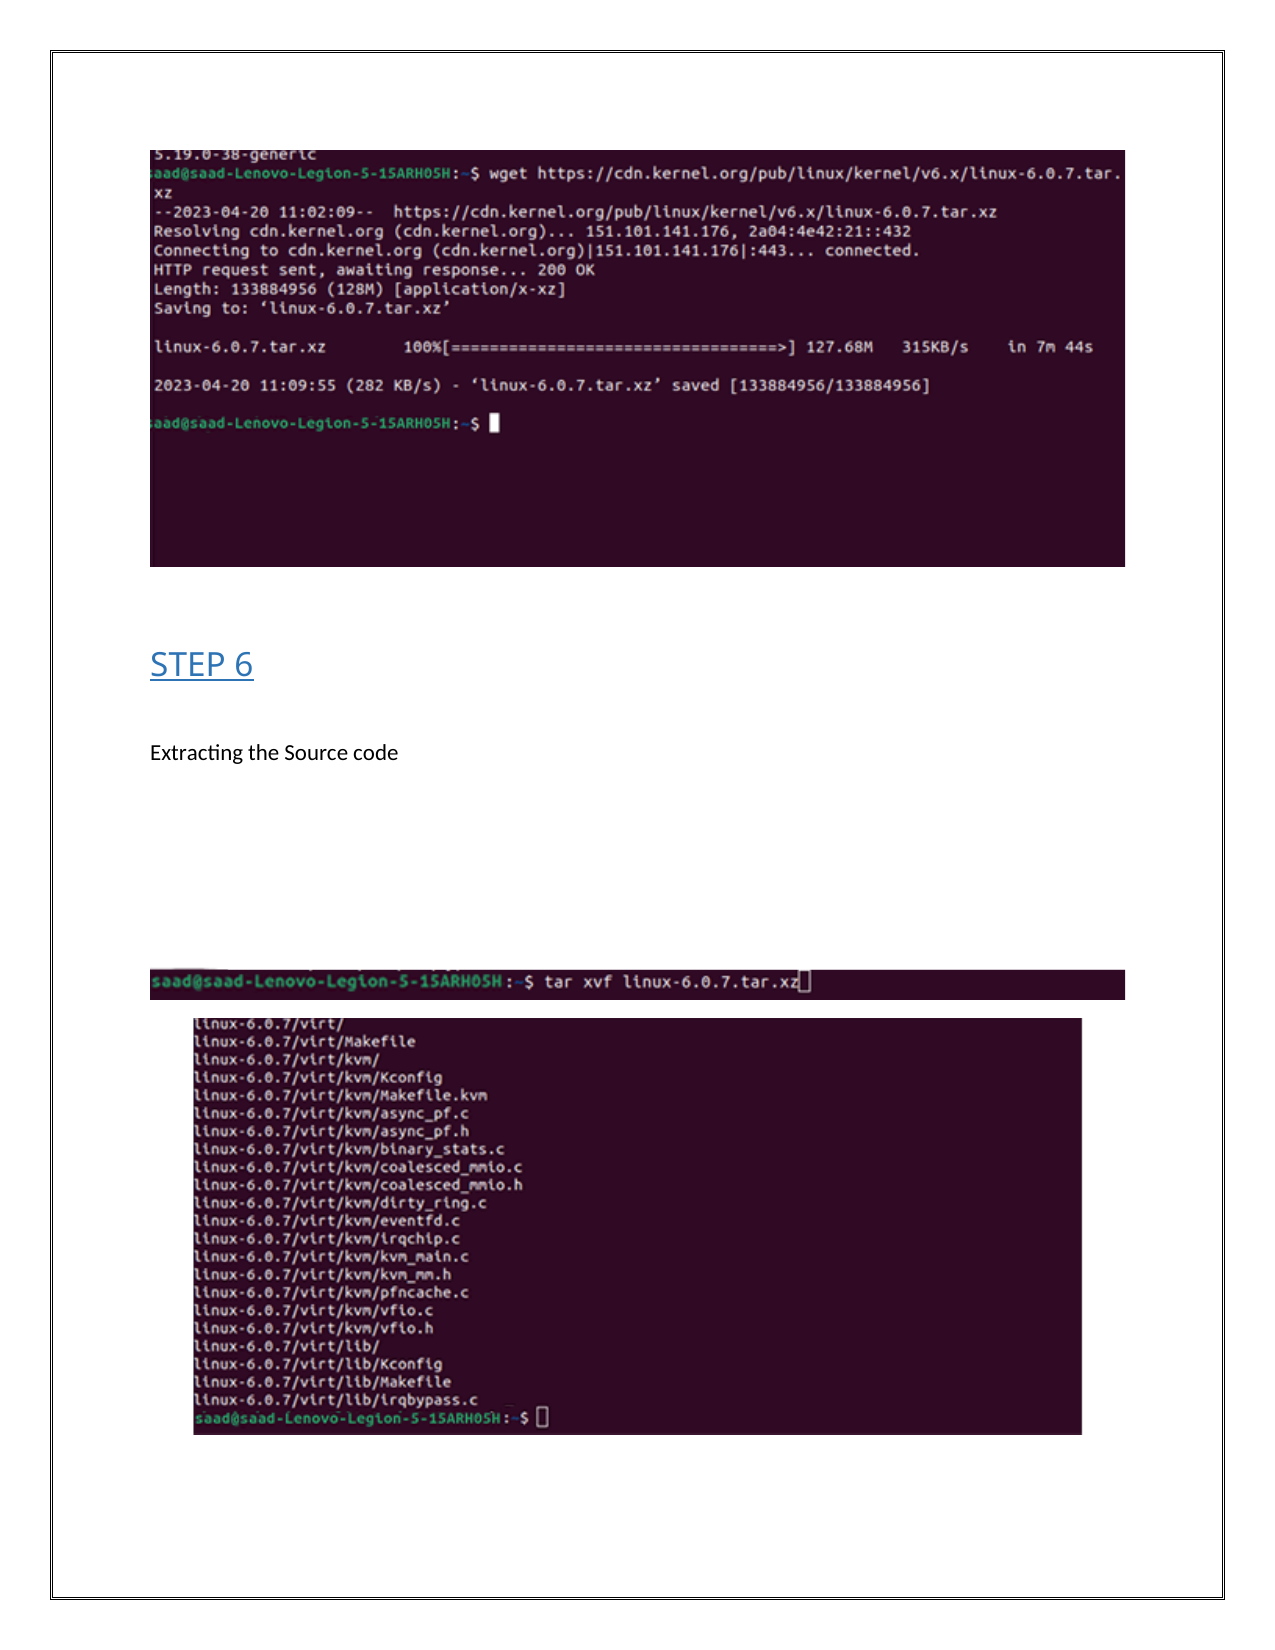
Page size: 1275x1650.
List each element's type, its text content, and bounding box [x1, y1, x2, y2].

text Extracting the Source code [150, 738, 1125, 947]
picture [150, 966, 1125, 1000]
picture [150, 1018, 1125, 1435]
subtitle STEP 6 [150, 640, 1125, 735]
picture [150, 150, 1125, 567]
